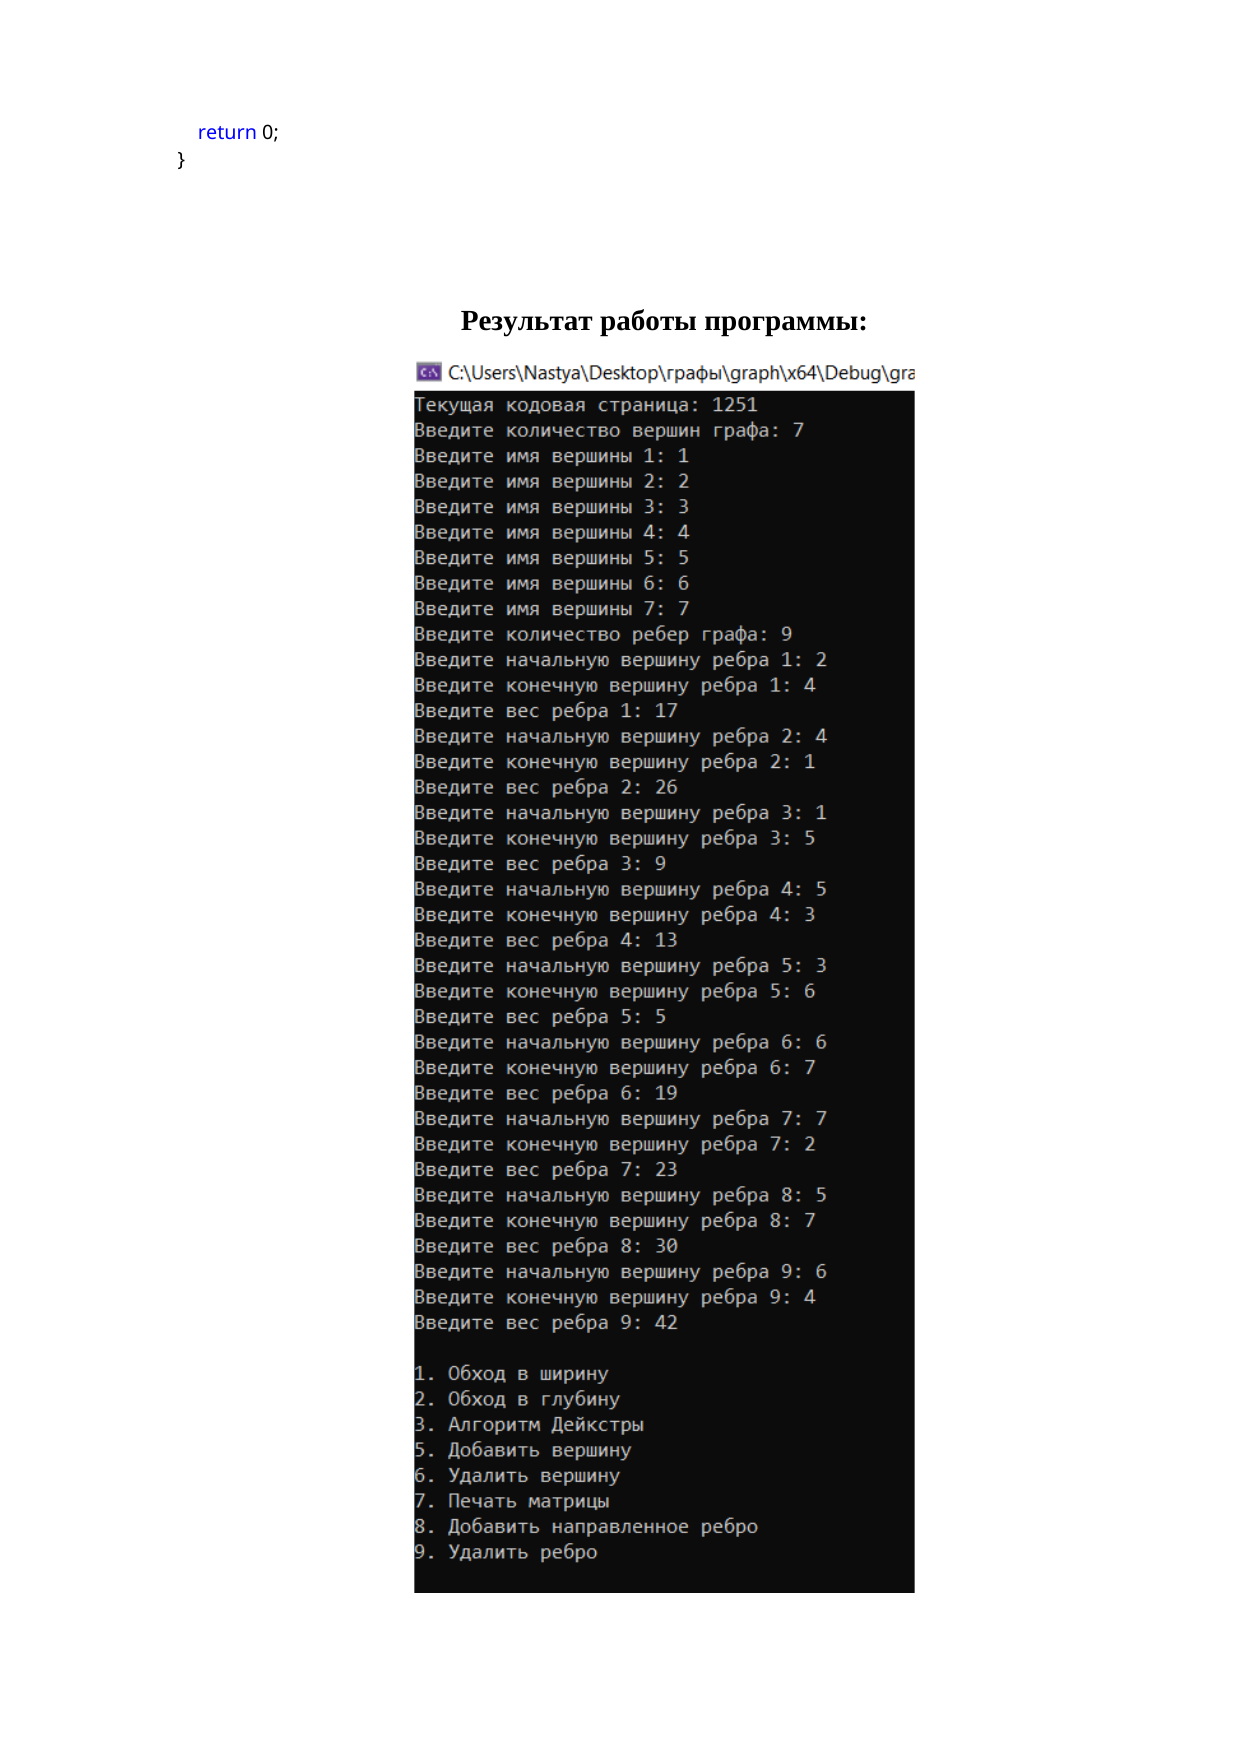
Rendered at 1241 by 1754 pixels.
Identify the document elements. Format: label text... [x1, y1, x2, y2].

text Результат работы программы: [177, 303, 1152, 336]
text return 0; [177, 118, 1152, 145]
picture [414, 354, 915, 1593]
text } [177, 145, 1152, 172]
